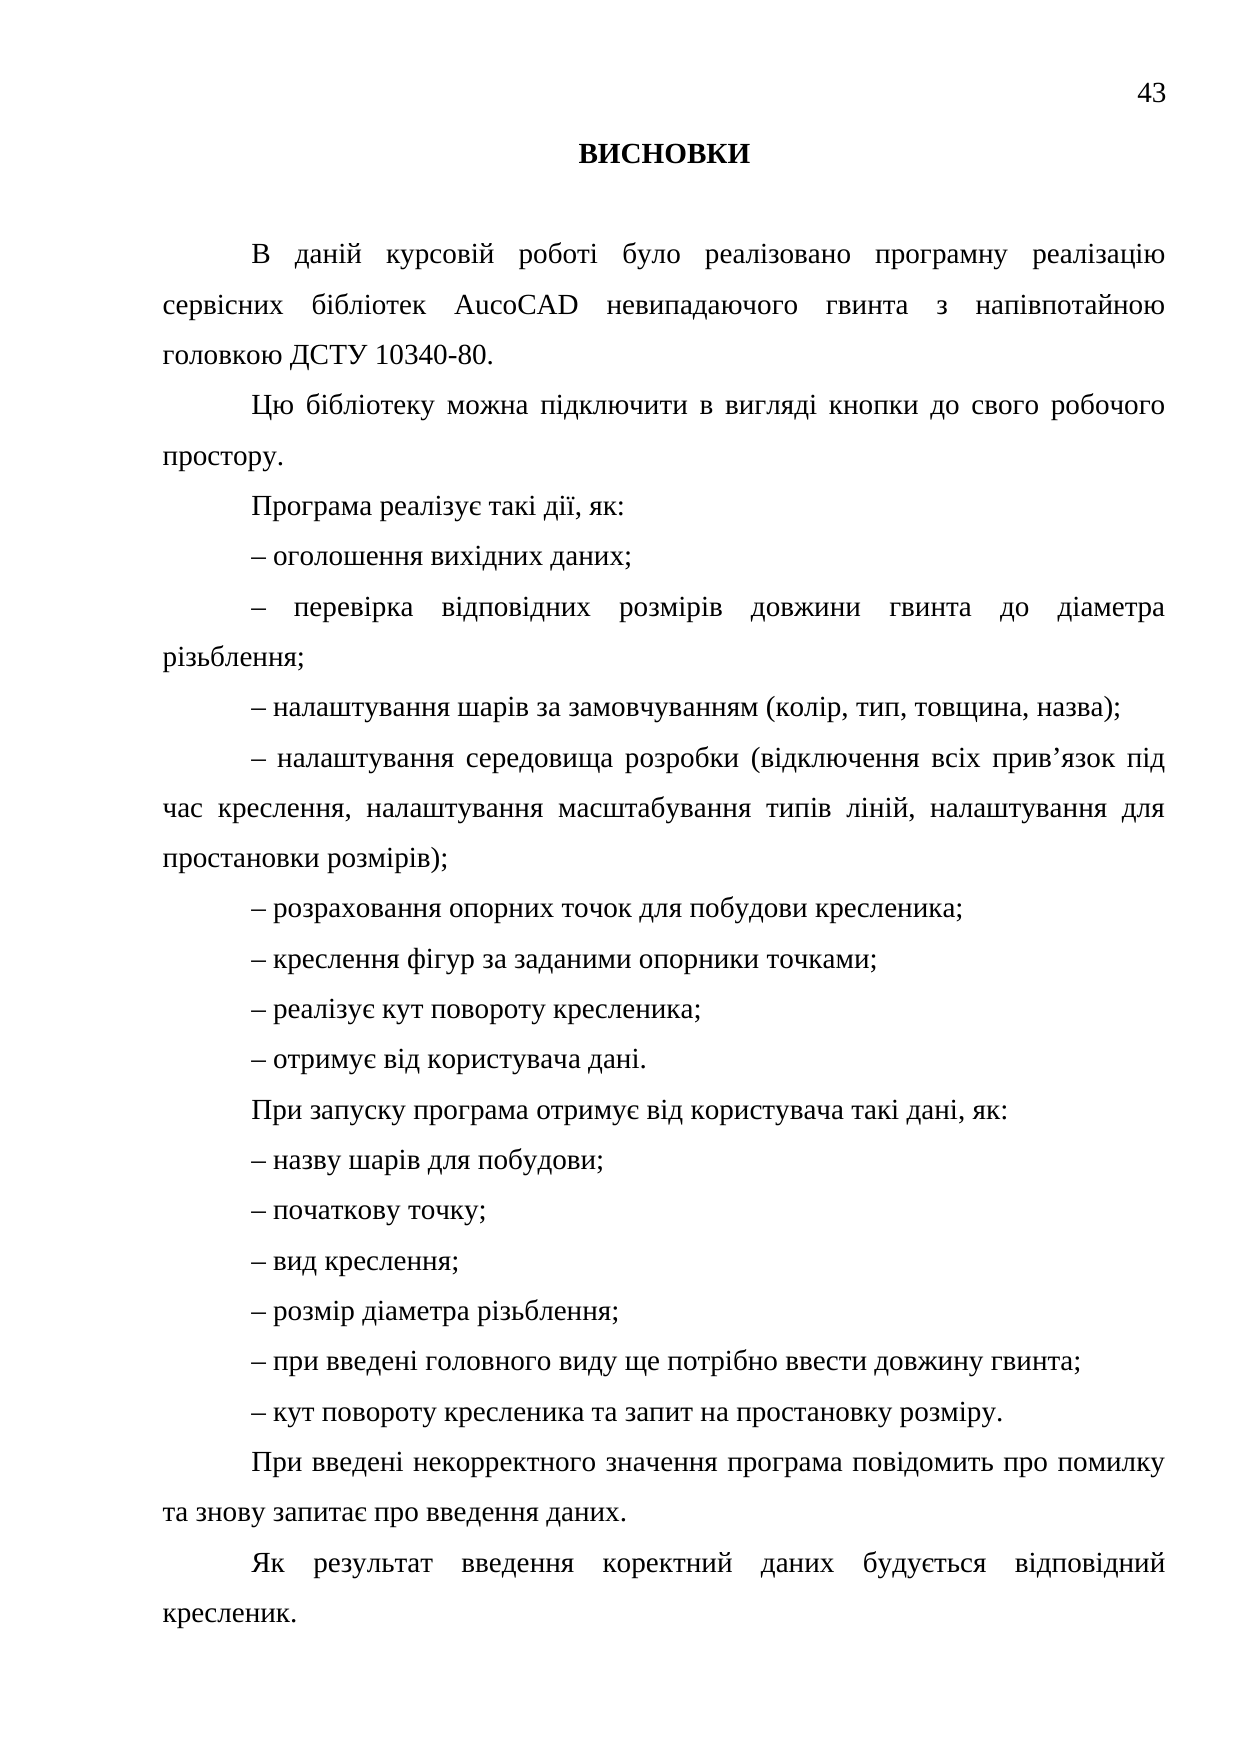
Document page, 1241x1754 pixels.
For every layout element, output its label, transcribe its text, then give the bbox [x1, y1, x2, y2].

text – розраховання опорних точок для побудови кресленика; [162, 891, 1166, 924]
text – при введені головного виду ще потрібно ввести довжину гвинта; [162, 1343, 1166, 1377]
text – розмір діаметра різьблення; [162, 1293, 1166, 1327]
text Цю бібліотеку можна підключити в вигляді кнопки до свого робочого простору. [162, 387, 1166, 471]
text – отримує від користувача дані. [162, 1042, 1166, 1075]
text Програма реалізує такі дії, як: [162, 488, 1166, 522]
text – кут повороту кресленика та запит на простановку розміру. [162, 1394, 1166, 1427]
text – креслення фігур за заданими опорники точками; [162, 941, 1166, 974]
subtitle ВИСНОВКИ [162, 136, 1166, 169]
text – реалізує кут повороту кресленика; [162, 991, 1166, 1025]
text – налаштування середовища розробки (відключення всіх прив’язок під час креслення, налаштування масштабування типів ліній, налаштування для простановки розмірів); [162, 740, 1166, 874]
text – оголошення вихідних даних; [162, 538, 1166, 572]
text – вид креслення; [162, 1243, 1166, 1276]
text – назву шарів для побудови; [162, 1142, 1166, 1176]
text – початкову точку; [162, 1192, 1166, 1226]
text Як результат введення коректний даних будується відповідний кресленик. [162, 1545, 1166, 1628]
text При введені некорректного значення програма повідомить про помилку та знову запитає про введення даних. [162, 1444, 1166, 1528]
text – налаштування шарів за замовчуванням (колір, тип, товщина, назва); [162, 689, 1166, 723]
text При запуску програма отримує від користувача такі дані, як: [162, 1092, 1166, 1125]
text В даній курсовій роботі було реалізовано програмну реалізацію сервісних бібліотек AucoCAD невипадаючого гвинта з напівпотайною головкою ДСТУ 10340-80. [162, 237, 1166, 371]
text – перевірка відповідних розмірів довжини гвинта до діаметра різьблення; [162, 589, 1166, 673]
